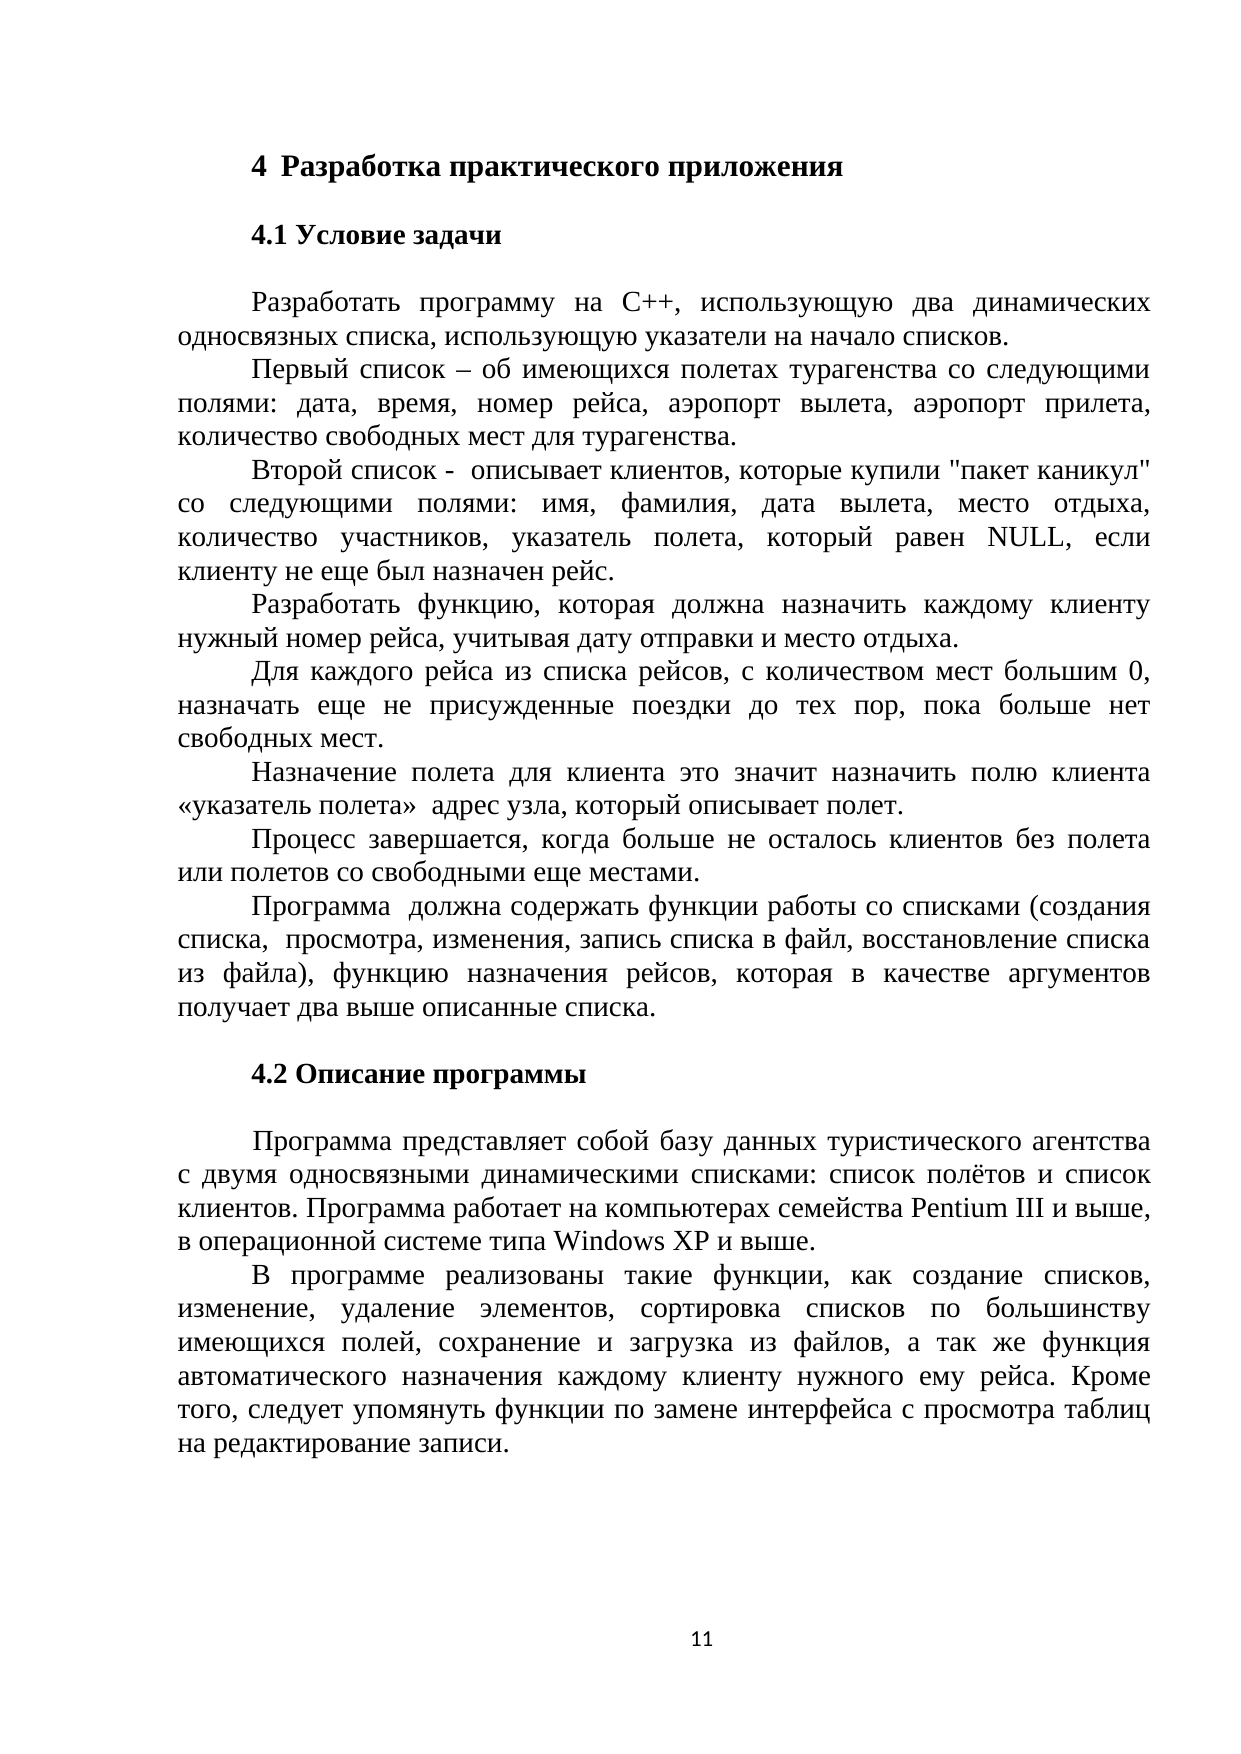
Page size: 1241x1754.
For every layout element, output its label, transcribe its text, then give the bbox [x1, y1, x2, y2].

text Разработать функцию, которая должна назначить каждому клиенту нужный номер рейса, учитывая дату отправки и место отдыха. [177, 586, 1152, 653]
list Описание программы [251, 1056, 1152, 1089]
text Разработать программу на С++, использующую два динамических односвязных списка, использующую указатели на начало списков. [177, 284, 1152, 351]
text В программе реализованы такие функции, как создание списков, изменение, удаление элементов, сортировка списков по большинству имеющихся полей, сохранение и загрузка из файлов, а так же функция автоматического назначения каждому клиенту нужного ему рейса. Кроме того, следует упомянуть функции по замене интерфейса с просмотра таблиц на редактирование записи. [177, 1257, 1152, 1458]
text Второй список - описывает клиентов, которые купили "пакет каникул" со следующими полями: имя, фамилия, дата вылета, место отдыха, количество участников, указатель полета, который равен NULL, если клиенту не еще был назначен рейс. [177, 452, 1152, 586]
text Программа должна содержать функции работы со списками (создания списка, просмотра, изменения, запись списка в файл, восстановление списка из файла), функцию назначения рейсов, которая в качестве аргументов получает два выше описанные списка. [177, 888, 1152, 1022]
text Первый список – об имеющихся полетах турагенства со следующими полями: дата, время, номер рейса, аэропорт вылета, аэропорт прилета, количество свободных мест для турагенства. [177, 351, 1152, 452]
text Процесс завершается, когда больше не осталось клиентов без полета или полетов со свободными еще местами. [177, 821, 1152, 888]
text Назначение полета для клиента это значит назначить полю клиента «указатель полета» адрес узла, который описывает полет. [177, 754, 1152, 821]
text Для каждого рейса из списка рейсов, с количеством мест большим 0, назначать еще не присужденные поездки до тех пор, пока больше нет свободных мест. [177, 653, 1152, 754]
list Разработка практического приложения [251, 148, 1152, 184]
text Программа представляет собой базу данных туристического агентства с двумя односвязными динамическими списками: список полётов и список клиентов. Программа работает на компьютерах семейства Pentium III и выше, в операционной системе типа Windows XP и выше. [177, 1123, 1152, 1257]
list Условие задачи [251, 217, 1152, 251]
